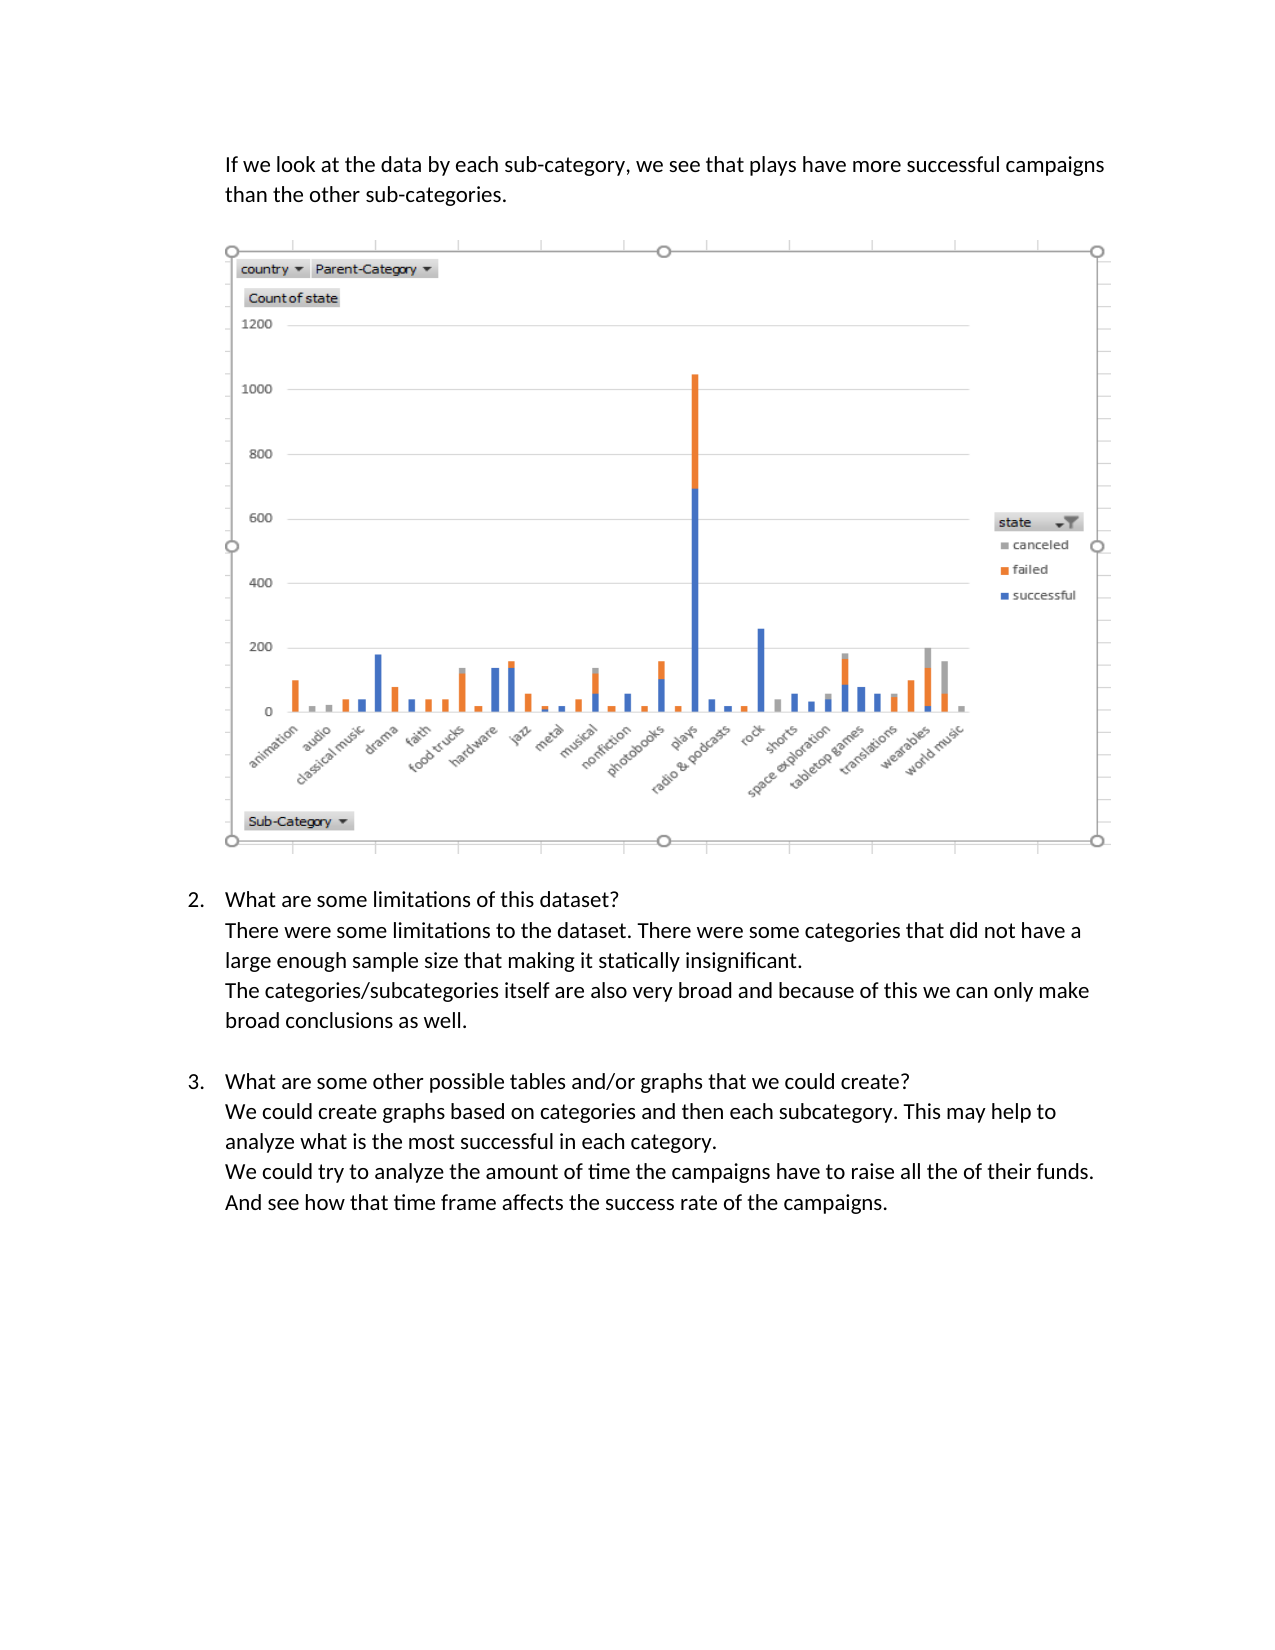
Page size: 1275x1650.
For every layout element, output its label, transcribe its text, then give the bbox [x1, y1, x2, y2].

picture [225, 240, 1111, 854]
list If we look at the data by each sub-category, we see that plays have more successful campaigns than the other sub-categories. [225, 150, 1125, 208]
list We could create graphs based on categories and then each subcategory. This may help to analyze what is the most successful in each category. [225, 1097, 1125, 1155]
list We could try to analyze the amount of time the campaigns have to raise all the of their funds. And see how that time frame affects the success rate of the campaigns. [225, 1157, 1125, 1216]
list What are some limitations of this dataset? [187, 886, 1125, 913]
list What are some other possible tables and/or graphs that we could create? [187, 1067, 1125, 1095]
list There were some limitations to the dataset. There were some categories that did not have a large enough sample size that making it statically insignificant. [225, 916, 1125, 974]
list The categories/subcategories itself are also very broad and because of this we can only make broad conclusions as well. [225, 976, 1125, 1034]
